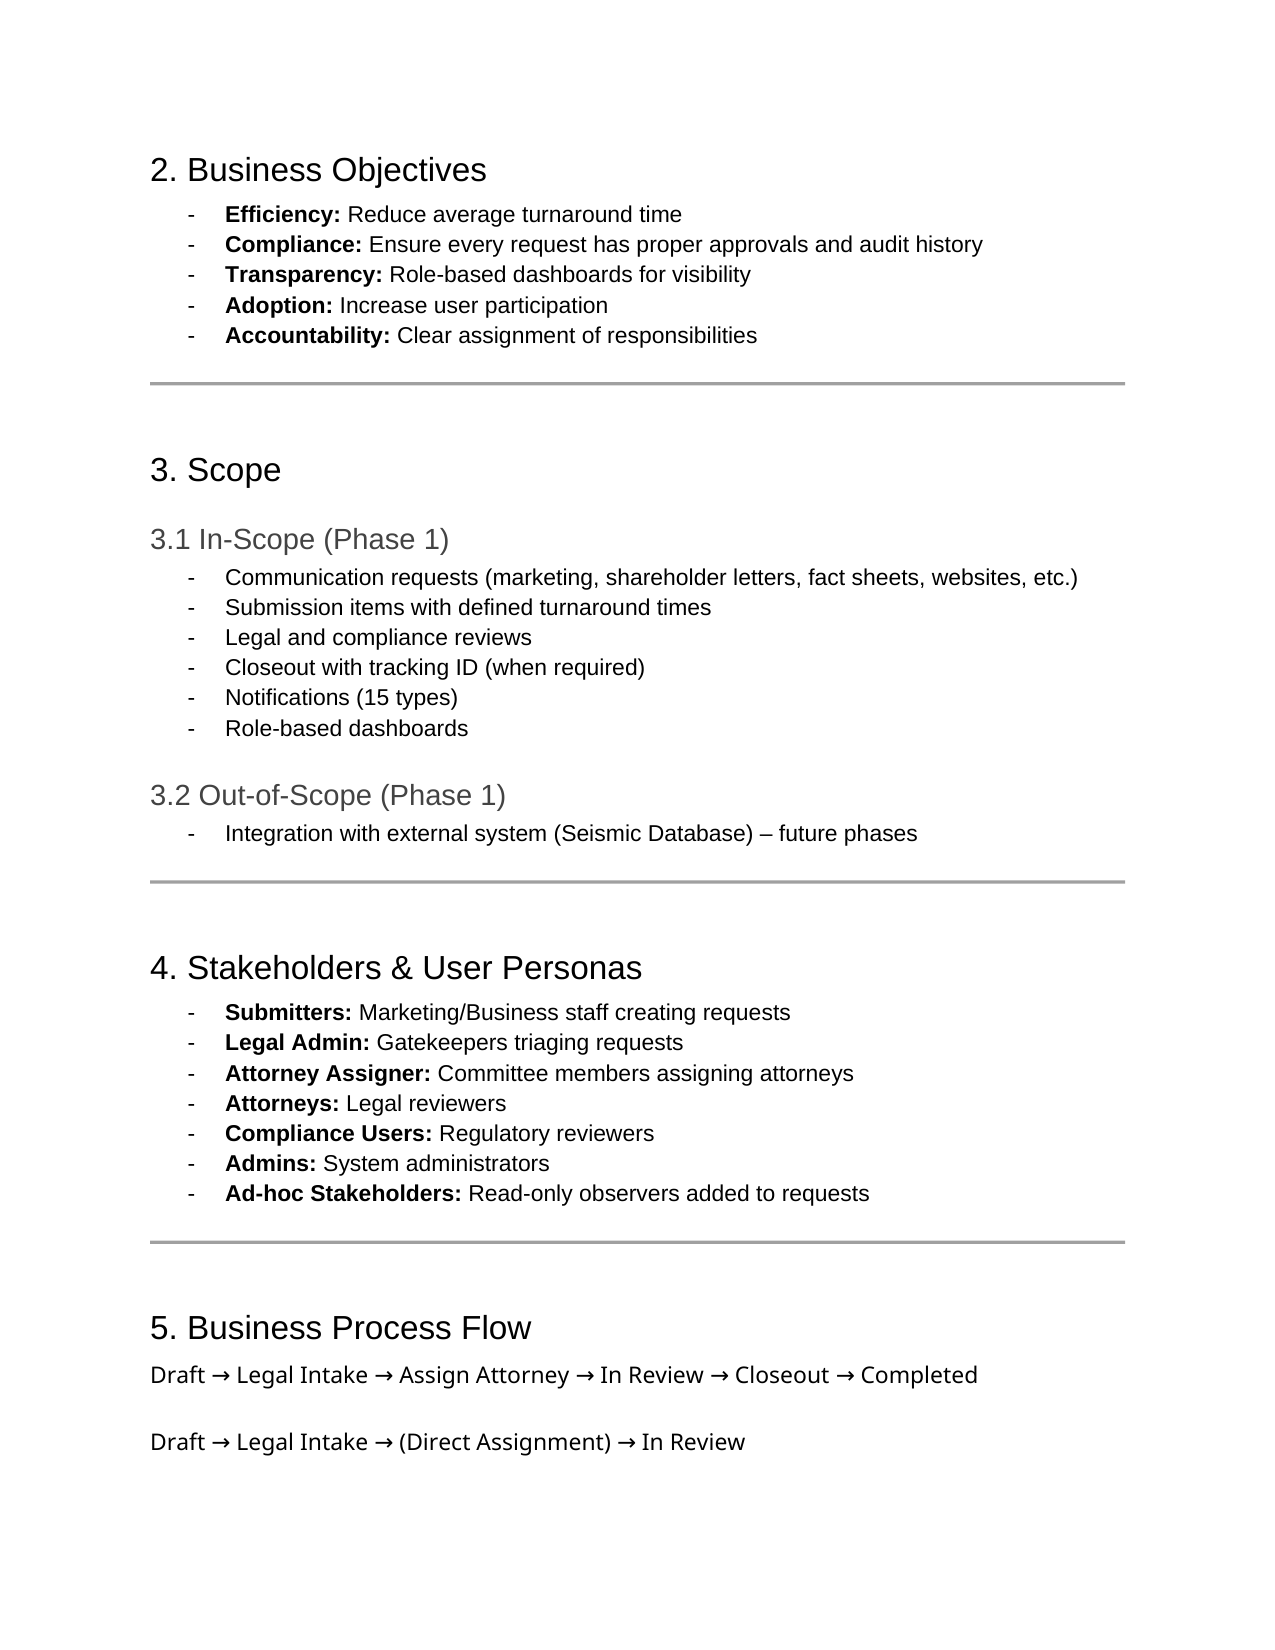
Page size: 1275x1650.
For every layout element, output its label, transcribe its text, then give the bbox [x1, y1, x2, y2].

list Accountability: Clear assignment of responsibilities [187, 322, 1125, 348]
list Compliance: Ensure every request has proper approvals and audit history [187, 231, 1125, 257]
subtitle 3. Scope [150, 450, 1125, 488]
list Submitters: Marketing/Business staff creating requests [187, 999, 1125, 1025]
list Role-based dashboards [187, 714, 1125, 741]
list Attorney Assigner: Committee members assigning attorneys [187, 1059, 1125, 1086]
list Attorneys: Legal reviewers [187, 1090, 1125, 1116]
list Notifications (15 types) [187, 684, 1125, 711]
list Transparency: Role-based dashboards for visibility [187, 261, 1125, 288]
subtitle 4. Stakeholders & User Personas [150, 948, 1125, 987]
list Communication requests (marketing, shareholder letters, fact sheets, websites, etc.) [187, 563, 1125, 590]
list Legal Admin: Gatekeepers triaging requests [187, 1029, 1125, 1056]
list Compliance Users: Regulatory reviewers [187, 1120, 1125, 1146]
list Adoption: Increase user participation [187, 292, 1125, 318]
text Draft → Legal Intake → (Direct Assignment) → In Review [150, 1426, 1125, 1457]
list Closeout with tracking ID (when required) [187, 654, 1125, 681]
text Draft → Legal Intake → Assign Attorney → In Review → Closeout → Completed [150, 1359, 1125, 1391]
list Legal and compliance reviews [187, 624, 1125, 650]
list Efficiency: Reduce average turnaround time [187, 201, 1125, 227]
list Ad-hoc Stakeholders: Read-only observers added to requests [187, 1180, 1125, 1207]
subtitle 3.1 In-Scope (Phase 1) [150, 522, 1125, 555]
subtitle 3.2 Out-of-Scope (Phase 1) [150, 778, 1125, 812]
subtitle 5. Business Process Flow [150, 1308, 1125, 1347]
list Submission items with defined turnaround times [187, 594, 1125, 620]
subtitle 2. Business Objectives [150, 150, 1125, 188]
list Integration with external system (Seismic Database) – future phases [187, 820, 1125, 846]
list Admins: System administrators [187, 1150, 1125, 1176]
